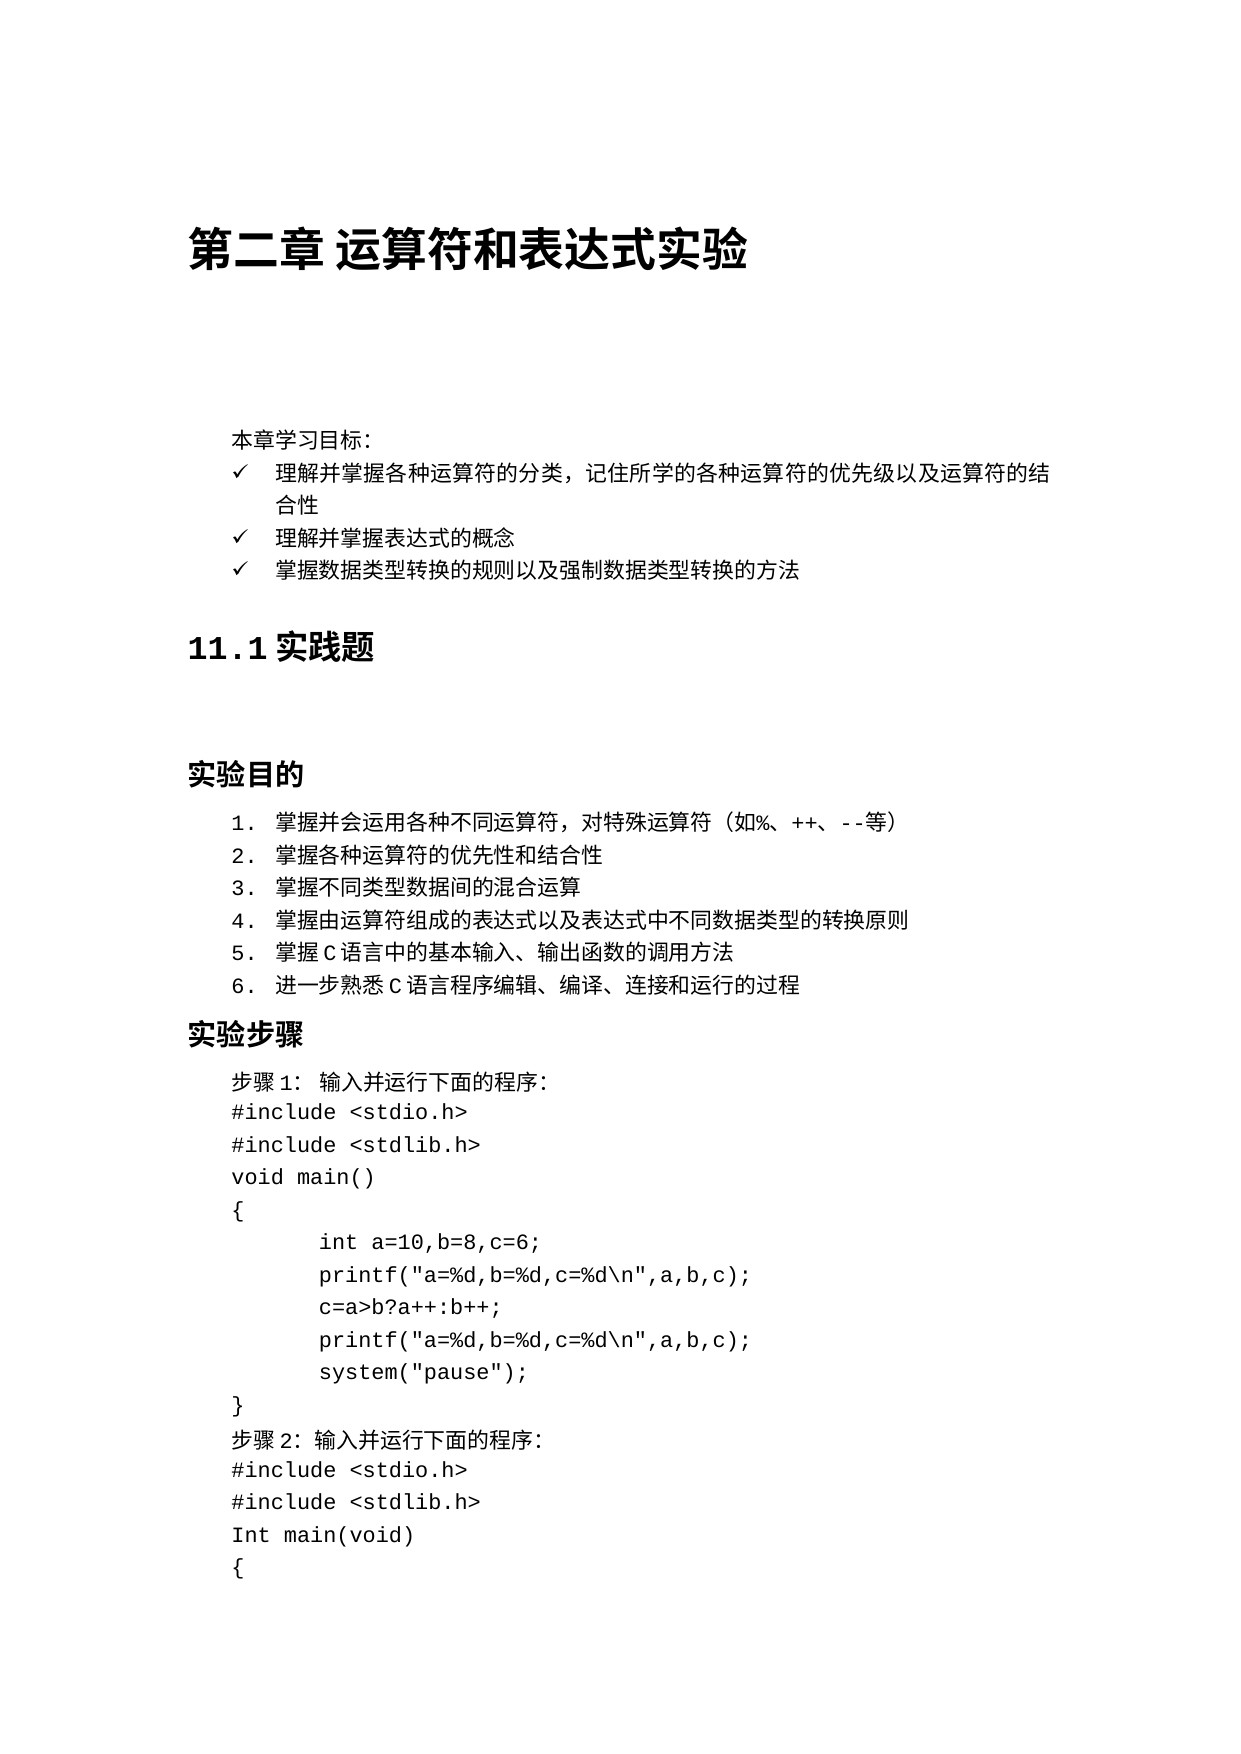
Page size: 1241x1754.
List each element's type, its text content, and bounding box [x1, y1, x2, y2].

list 掌握各种运算符的优先性和结合性 [231, 837, 1053, 870]
text 实验步骤 [187, 1000, 1053, 1065]
subtitle 11.1 实践题 [187, 612, 1053, 677]
list 掌握由运算符组成的表达式以及表达式中不同数据类型的转换原则 [231, 902, 1053, 935]
text #include <stdio.h> [231, 1097, 1053, 1130]
list 掌握并会运用各种不同运算符，对特殊运算符（如%、++、--等） [231, 805, 1053, 837]
text Int main(void) [231, 1520, 1053, 1552]
text int a=10,b=8,c=6; [231, 1227, 1053, 1260]
text printf("a=%d,b=%d,c=%d\n",a,b,c); [231, 1260, 1053, 1292]
text 步骤1： 输入并运行下面的程序： [231, 1065, 1053, 1097]
text #include <stdlib.h> [231, 1487, 1053, 1520]
text { [231, 1195, 1053, 1227]
text system("pause"); [231, 1357, 1053, 1390]
text #include <stdlib.h> [231, 1130, 1053, 1162]
list 理解并掌握各种运算符的分类，记住所学的各种运算符的优先级以及运算符的结合性 [231, 455, 1053, 520]
text 实验目的 [187, 740, 1053, 805]
list 掌握数据类型转换的规则以及强制数据类型转换的方法 [231, 553, 1053, 585]
subtitle 第二章 运算符和表达式实验 [187, 197, 1053, 295]
text } [231, 1390, 1053, 1422]
text c=a>b?a++:b++; [231, 1292, 1053, 1325]
text 步骤2：输入并运行下面的程序： [231, 1422, 1053, 1455]
text #include <stdio.h> [231, 1455, 1053, 1487]
list 掌握C语言中的基本输入、输出函数的调用方法 [231, 935, 1053, 967]
list 进一步熟悉C语言程序编辑、编译、连接和运行的过程 [231, 967, 1053, 1000]
text void main() [231, 1162, 1053, 1195]
list 掌握不同类型数据间的混合运算 [231, 870, 1053, 902]
text { [231, 1552, 1053, 1585]
text printf("a=%d,b=%d,c=%d\n",a,b,c); [231, 1325, 1053, 1357]
list 理解并掌握表达式的概念 [231, 520, 1053, 553]
text 本章学习目标： [187, 423, 1053, 455]
